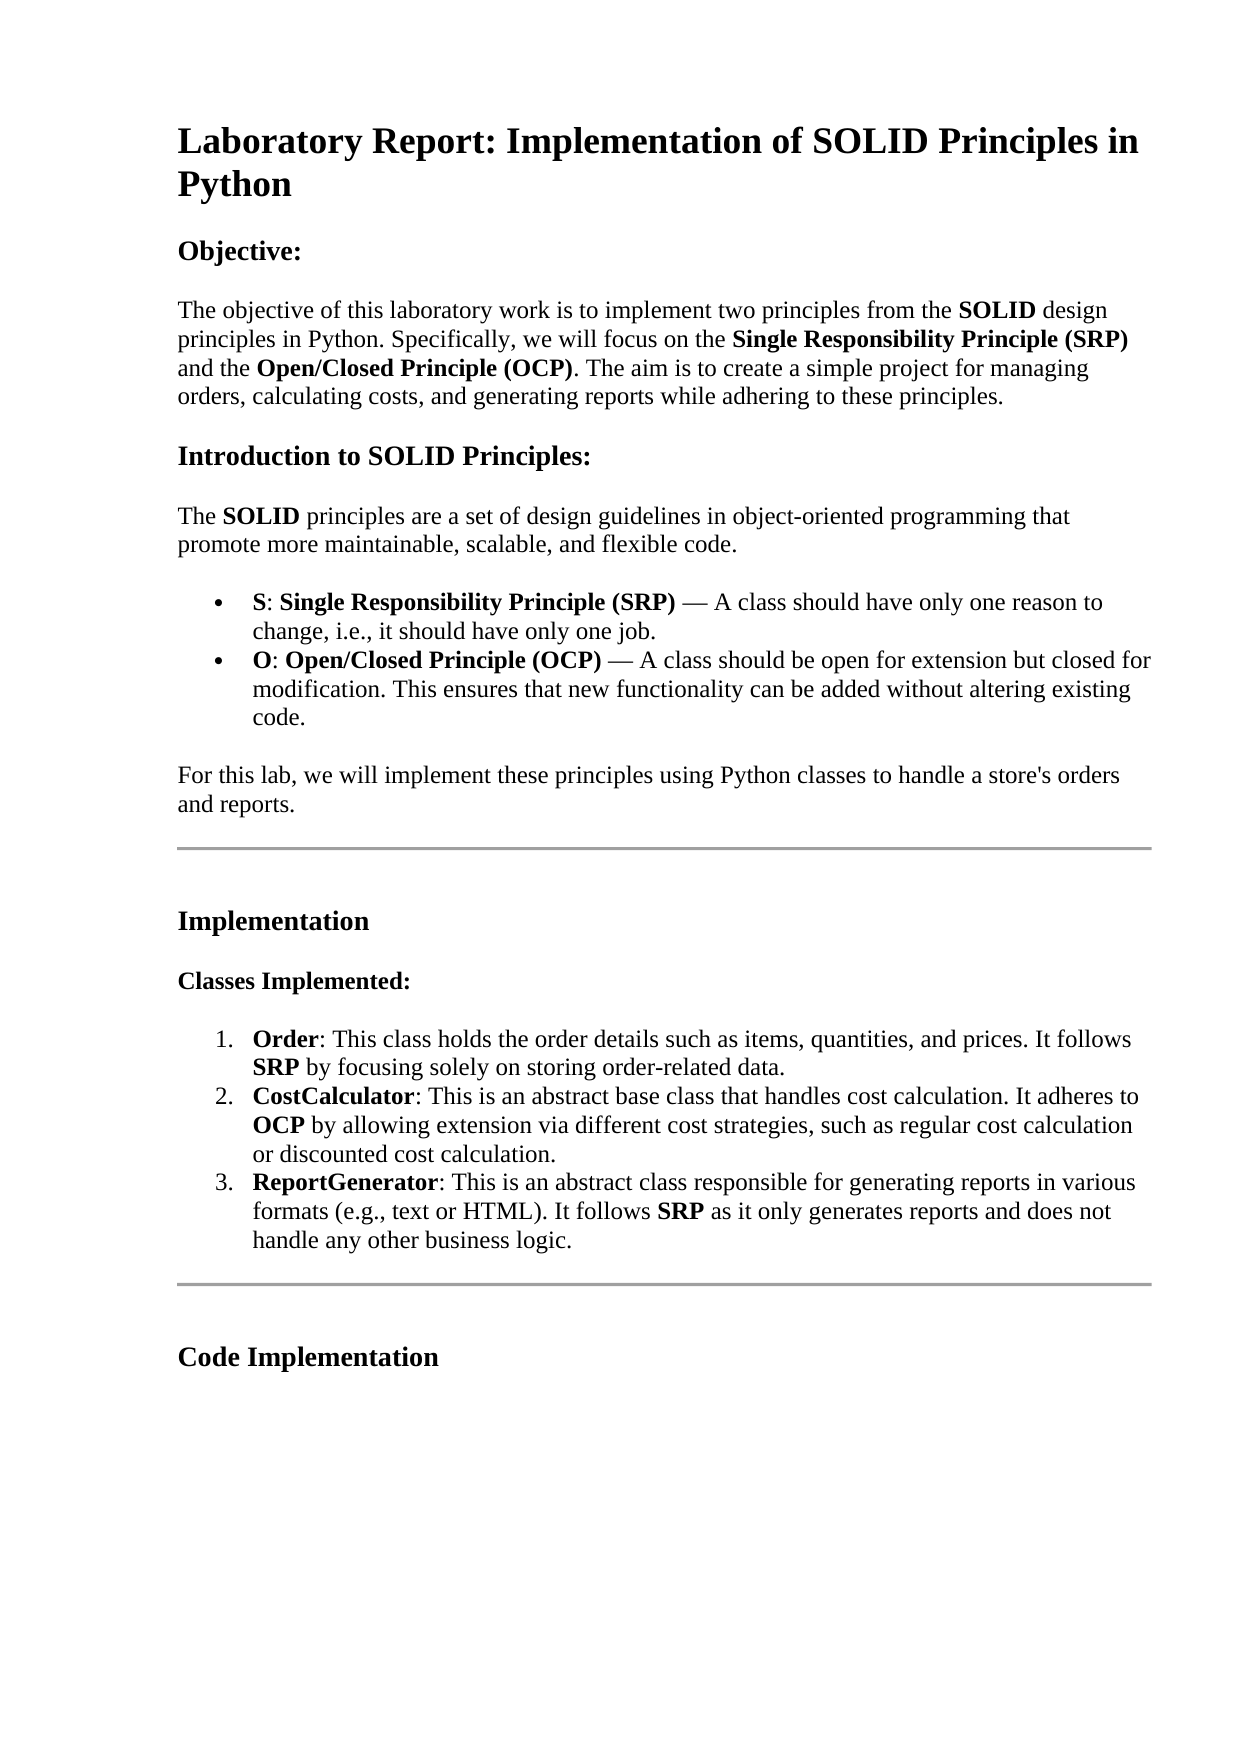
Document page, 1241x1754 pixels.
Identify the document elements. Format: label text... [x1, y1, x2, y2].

text Implementation [177, 904, 1152, 937]
text Laboratory Report: Implementation of SOLID Principles in Python [177, 118, 1152, 204]
text For this lab, we will implement these principles using Python classes to handle a store's orders and reports. [177, 760, 1152, 818]
text The SOLID principles are a set of design guidelines in object-oriented programming that promote more maintainable, scalable, and flexible code. [177, 501, 1152, 558]
text Classes Implemented: [177, 966, 1152, 994]
text The objective of this laboratory work is to implement two principles from the SOLID design principles in Python. Specifically, we will focus on the Single Responsibility Principle (SRP) and the Open/Closed Principle (OCP). The aim is to create a simple project for managing orders, calculating costs, and generating reports while adhering to these principles. [177, 295, 1152, 410]
text Objective: [177, 233, 1152, 266]
text Code Implementation [177, 1340, 1152, 1372]
list S: Single Responsibility Principle (SRP) — A class should have only one reason to change, i.e., it should have only one job. [215, 587, 1152, 645]
list CostCalculator: This is an abstract base class that handles cost calculation. It adheres to OCP by allowing extension via different cost strategies, such as regular cost calculation or discounted cost calculation. [215, 1081, 1152, 1167]
list O: Open/Closed Principle (OCP) — A class should be open for extension but closed for modification. This ensures that new functionality can be added without altering existing code. [215, 645, 1152, 731]
text Introduction to SOLID Principles: [177, 439, 1152, 472]
list Order: This class holds the order details such as items, quantities, and prices. It follows SRP by focusing solely on storing order-related data. [215, 1024, 1152, 1081]
list ReportGenerator: This is an abstract class responsible for generating reports in various formats (e.g., text or HTML). It follows SRP as it only generates reports and does not handle any other business logic. [215, 1167, 1152, 1254]
